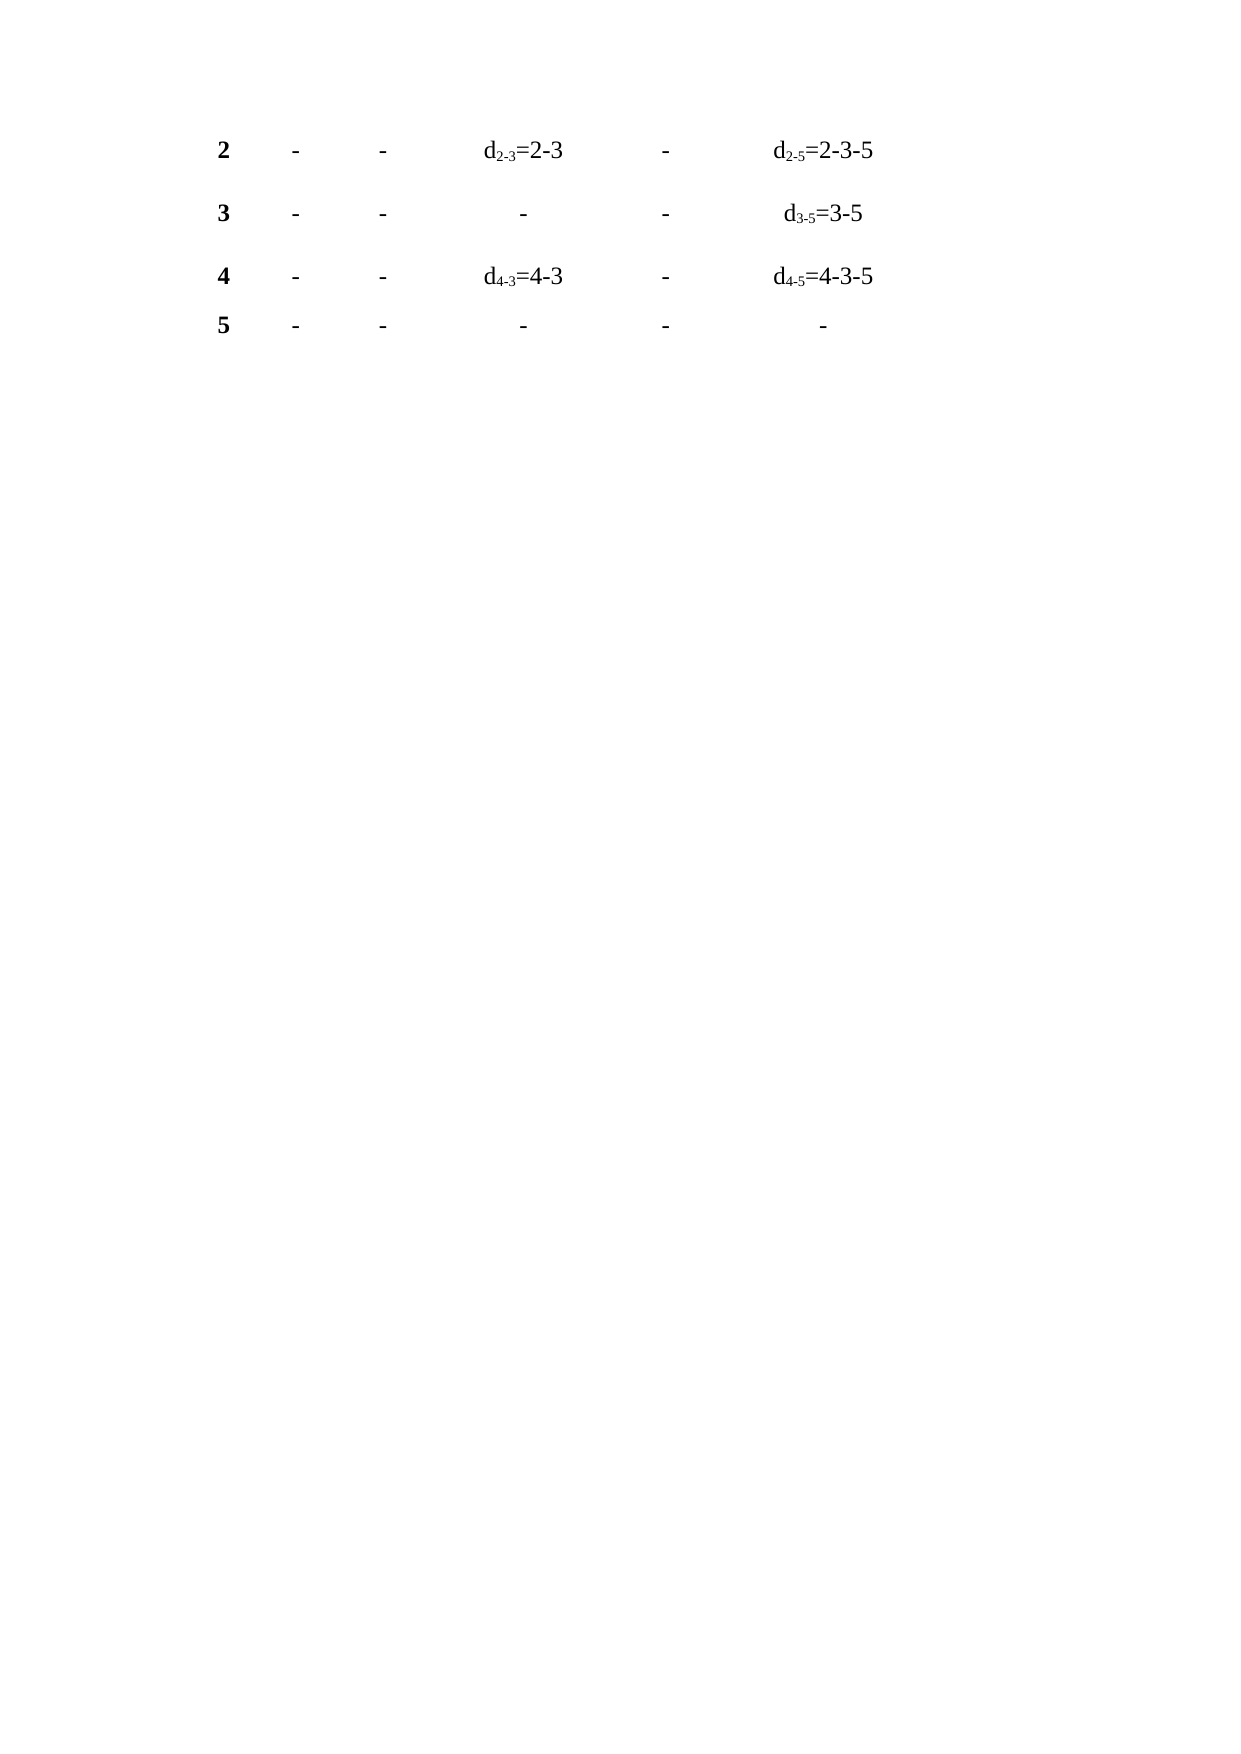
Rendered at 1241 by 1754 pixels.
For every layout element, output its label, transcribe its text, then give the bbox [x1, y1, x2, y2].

table_cell d2-3=2-3 [445, 118, 602, 182]
table_cell 5 [177, 308, 270, 342]
table_cell d4-3=4-3 [445, 244, 602, 307]
table_cell - [445, 308, 602, 342]
table_cell - [270, 118, 321, 182]
table_cell 3 [177, 182, 270, 244]
table_cell d2-5=2-3-5 [729, 118, 917, 182]
table_cell - [602, 308, 729, 342]
table_cell - [729, 308, 917, 342]
table_cell - [270, 182, 321, 244]
table_cell - [445, 182, 602, 244]
table_cell - [321, 118, 445, 182]
table_cell 4 [177, 244, 270, 307]
table_cell - [602, 182, 729, 244]
table_cell - [321, 182, 445, 244]
table_cell - [321, 244, 445, 307]
table_cell - [270, 244, 321, 307]
table_cell - [602, 244, 729, 307]
table_cell - [321, 308, 445, 342]
table_cell - [270, 308, 321, 342]
table_cell 2 [177, 118, 270, 182]
table_cell - [602, 118, 729, 182]
table_cell d4-5=4-3-5 [729, 244, 917, 307]
table_cell d3-5=3-5 [729, 182, 917, 244]
